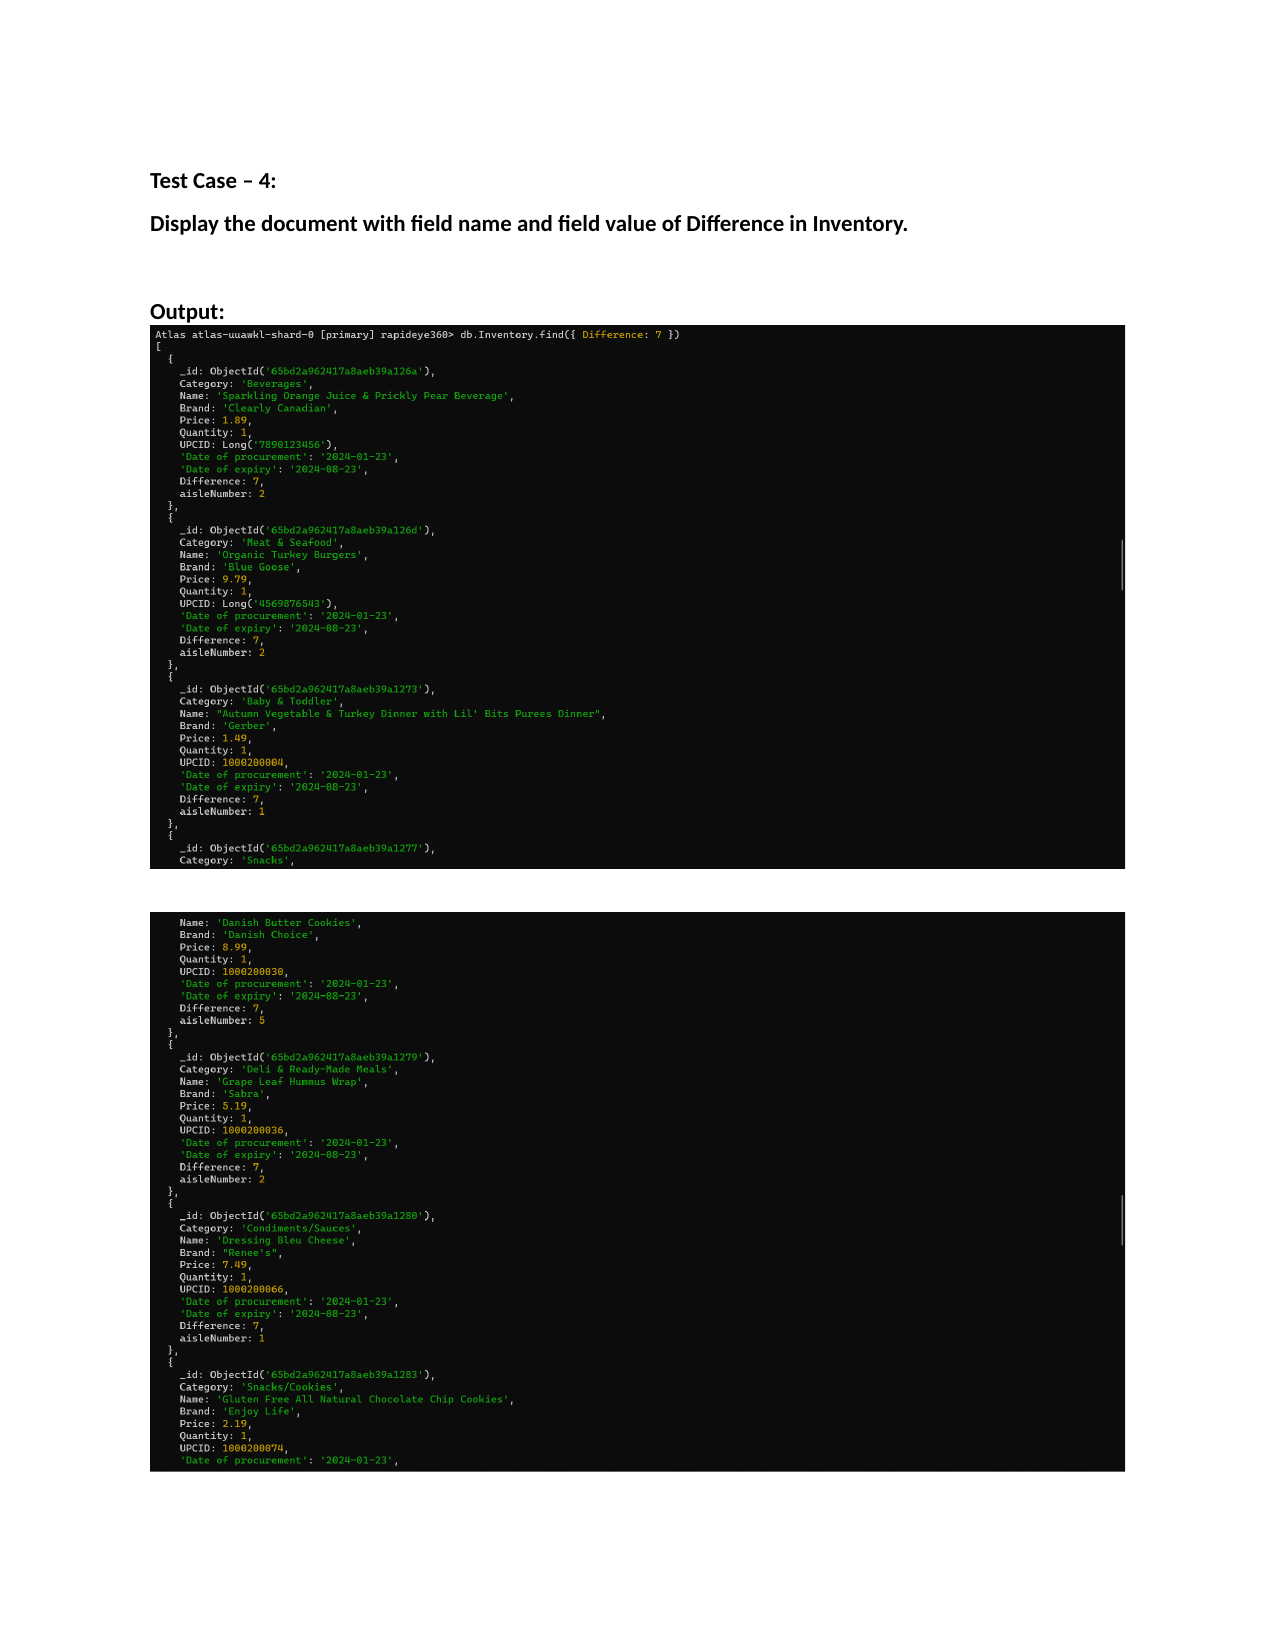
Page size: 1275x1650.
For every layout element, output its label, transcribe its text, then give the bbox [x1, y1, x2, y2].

subtitle Test Case – 4: [150, 150, 1125, 194]
picture [150, 325, 1125, 869]
subtitle Display the document with field name and field value of Difference in Inventory. [150, 194, 1125, 237]
subtitle Output: [150, 281, 1125, 325]
picture [150, 912, 1125, 1472]
